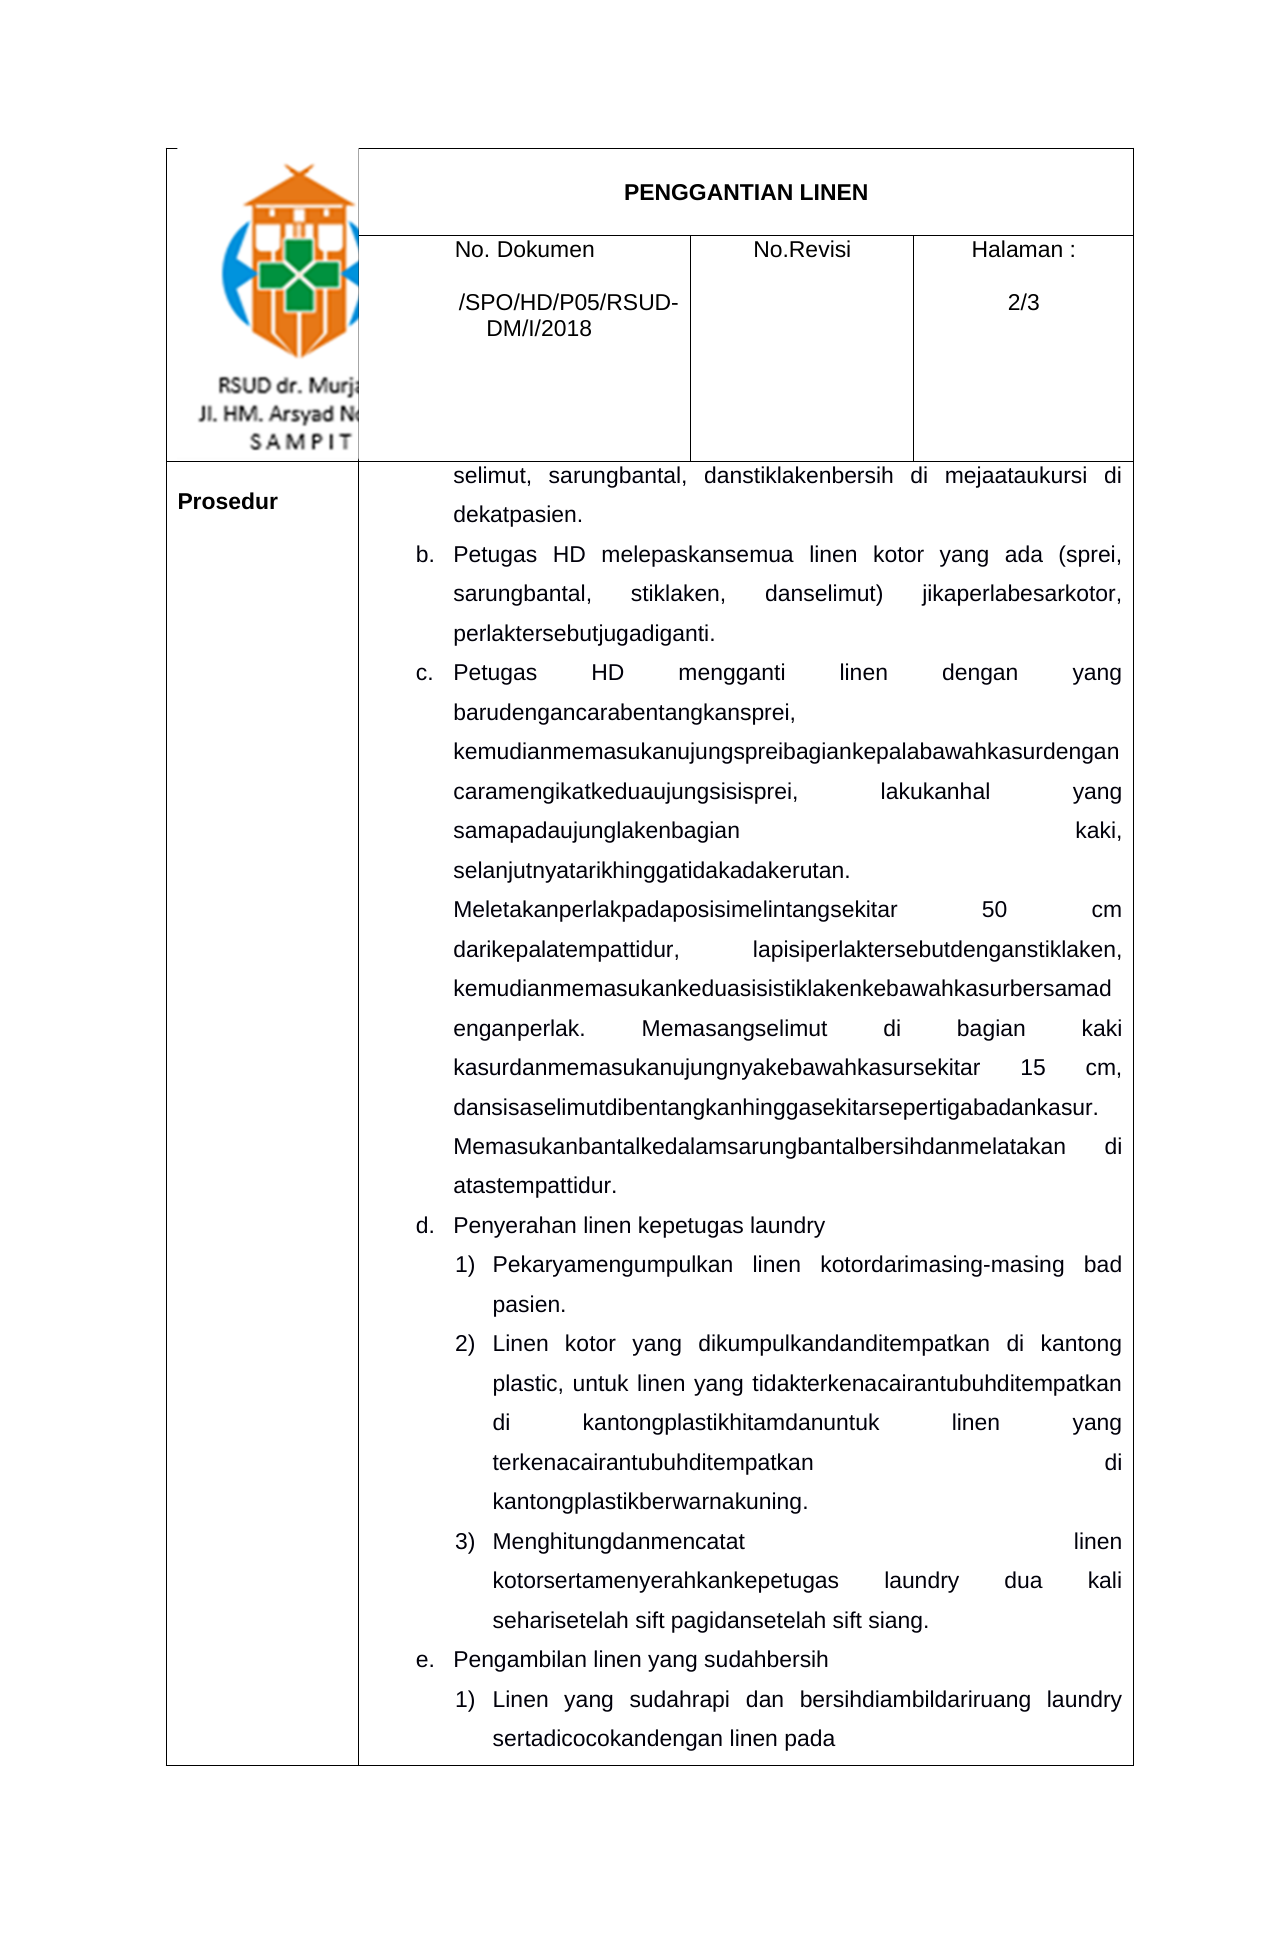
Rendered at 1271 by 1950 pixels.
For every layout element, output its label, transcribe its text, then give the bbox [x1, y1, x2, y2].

table_header PENGGANTIAN LINEN [359, 149, 1133, 235]
table_cell Halaman : 2/3 [914, 236, 1133, 461]
table_header [167, 149, 177, 461]
table_cell Prosedur [167, 462, 358, 1764]
table_cell No.Revisi [691, 236, 913, 461]
table_cell No. Dokumen /SPO/HD/P05/RSUD-DM/I/2018 [359, 236, 690, 461]
table_cell selimut, sarungbantal, danstiklakenbersih di mejaataukursi di dekatpasien. Petugas HD melepaskansemua linen kotor yang ada (sprei, sarungbantal, stiklaken, danselimut) jikaperlabesarkotor, perlaktersebutjugadiganti. Petugas HD mengganti linen dengan yang barudengancarabentangkansprei, kemudianmemasukanujungspreibagiankepalabawahkasurdengancaramengikatkeduaujungsisisprei, lakukanhal yang samapadaujunglakenbagian kaki, selanjutnyatarikhinggatidakadakerutan. Meletakanperlakpadaposisimelintangsekitar 50 cm darikepalatempattidur, lapisiperlaktersebutdenganstiklaken, kemudianmemasukankeduasisistiklakenkebawahkasurbersamadenganperlak. Memasangselimut di bagian kaki kasurdanmemasukanujungnyakebawahkasursekitar 15 cm, dansisaselimutdibentangkanhinggasekitarsepertigabadankasur. Memasukanbantalkedalamsarungbantalbersihdanmelatakan di atastempattidur. Penyerahan linen kepetugas laundry Pekaryamengumpulkan linen kotordarimasing-masing bad pasien. Linen kotor yang dikumpulkandanditempatkan di kantong plastic, untuk linen yang tidakterkenacairantubuhditempatkan di kantongplastikhitamdanuntuk linen yang terkenacairantubuhditempatkan di kantongplastikberwarnakuning. Menghitungdanmencatat linen kotorsertamenyerahkankepetugas laundry dua kali seharisetelah sift pagidansetelah sift siang. Pengambilan linen yang sudahbersih Linen yang sudahrapi dan bersihdiambildariruang laundry sertadicocokandengan linen pada [359, 462, 1133, 1764]
picture [177, 148, 359, 461]
